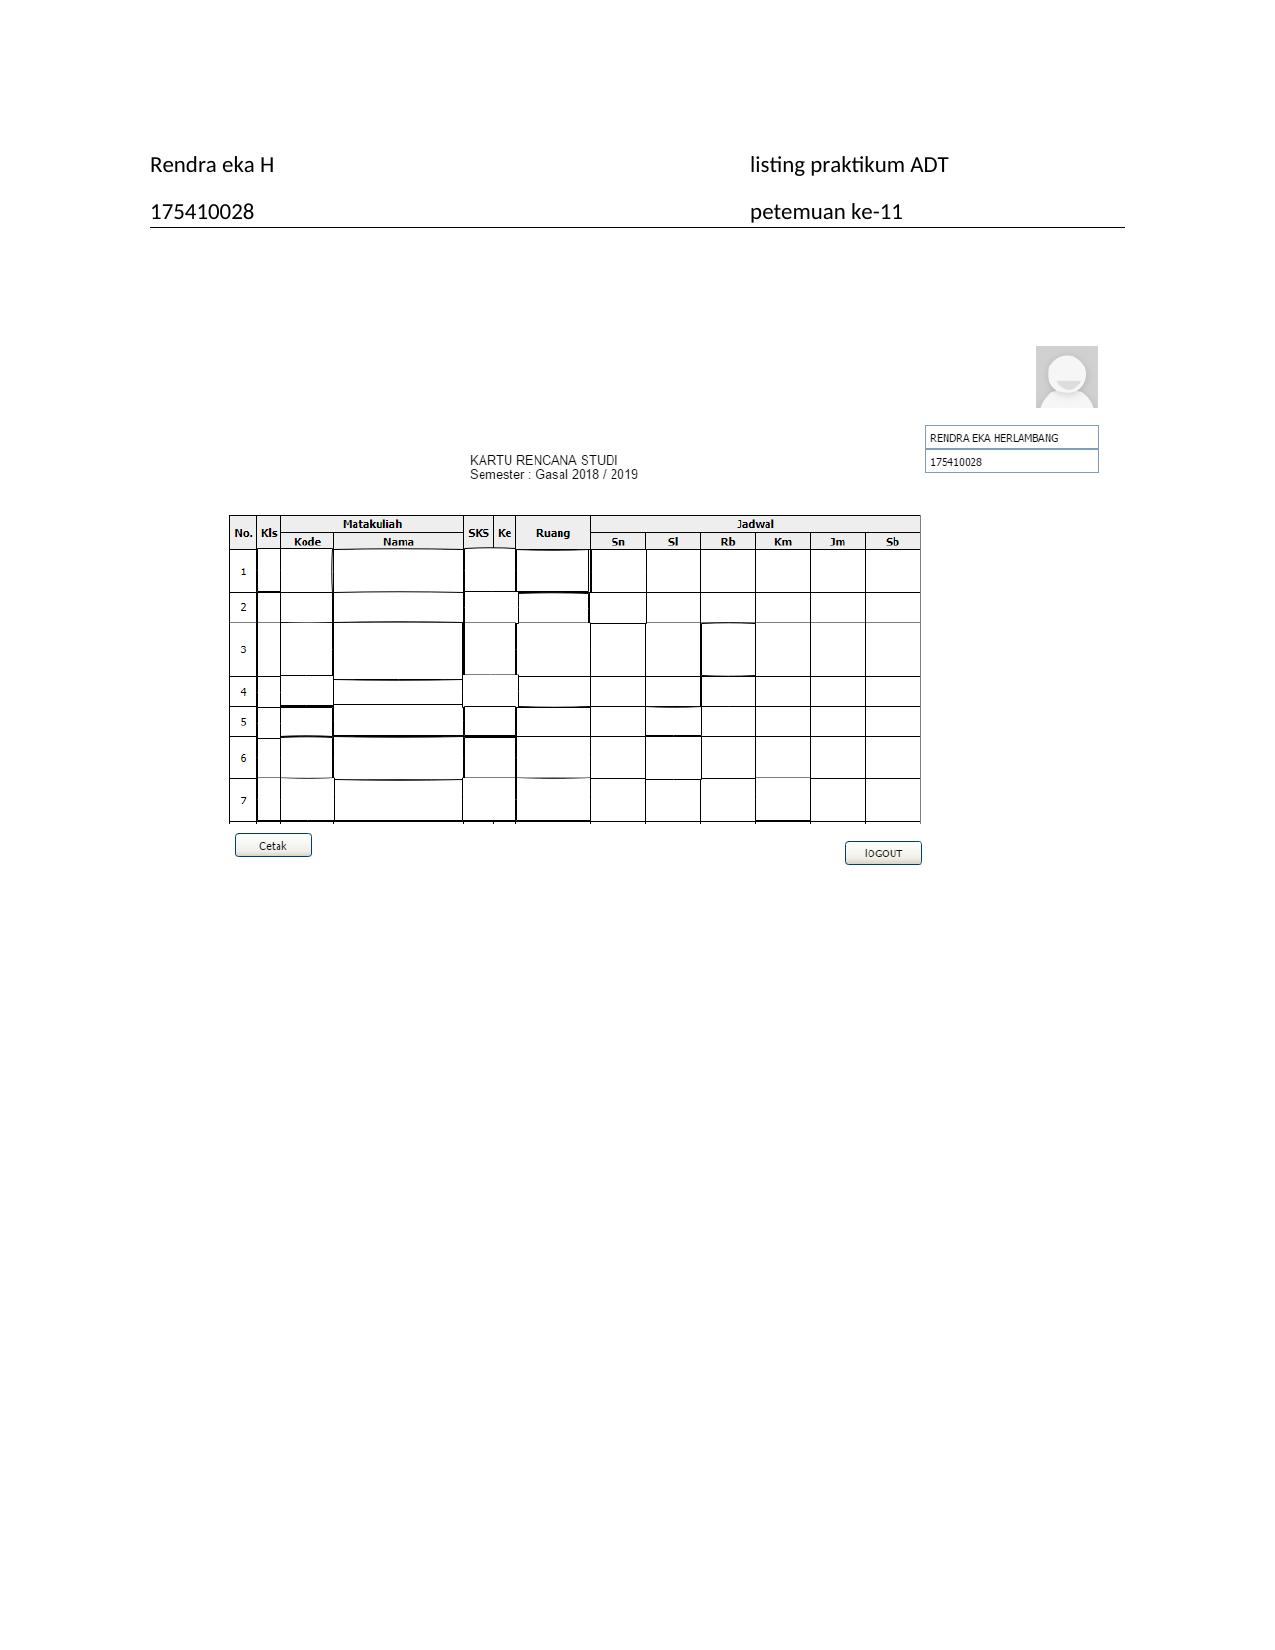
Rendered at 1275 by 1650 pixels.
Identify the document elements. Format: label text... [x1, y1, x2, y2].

picture [150, 340, 1125, 880]
text 175410028 petemuan ke-11 [150, 197, 1125, 227]
text Rendra eka H listing praktikum ADT [150, 150, 1125, 178]
